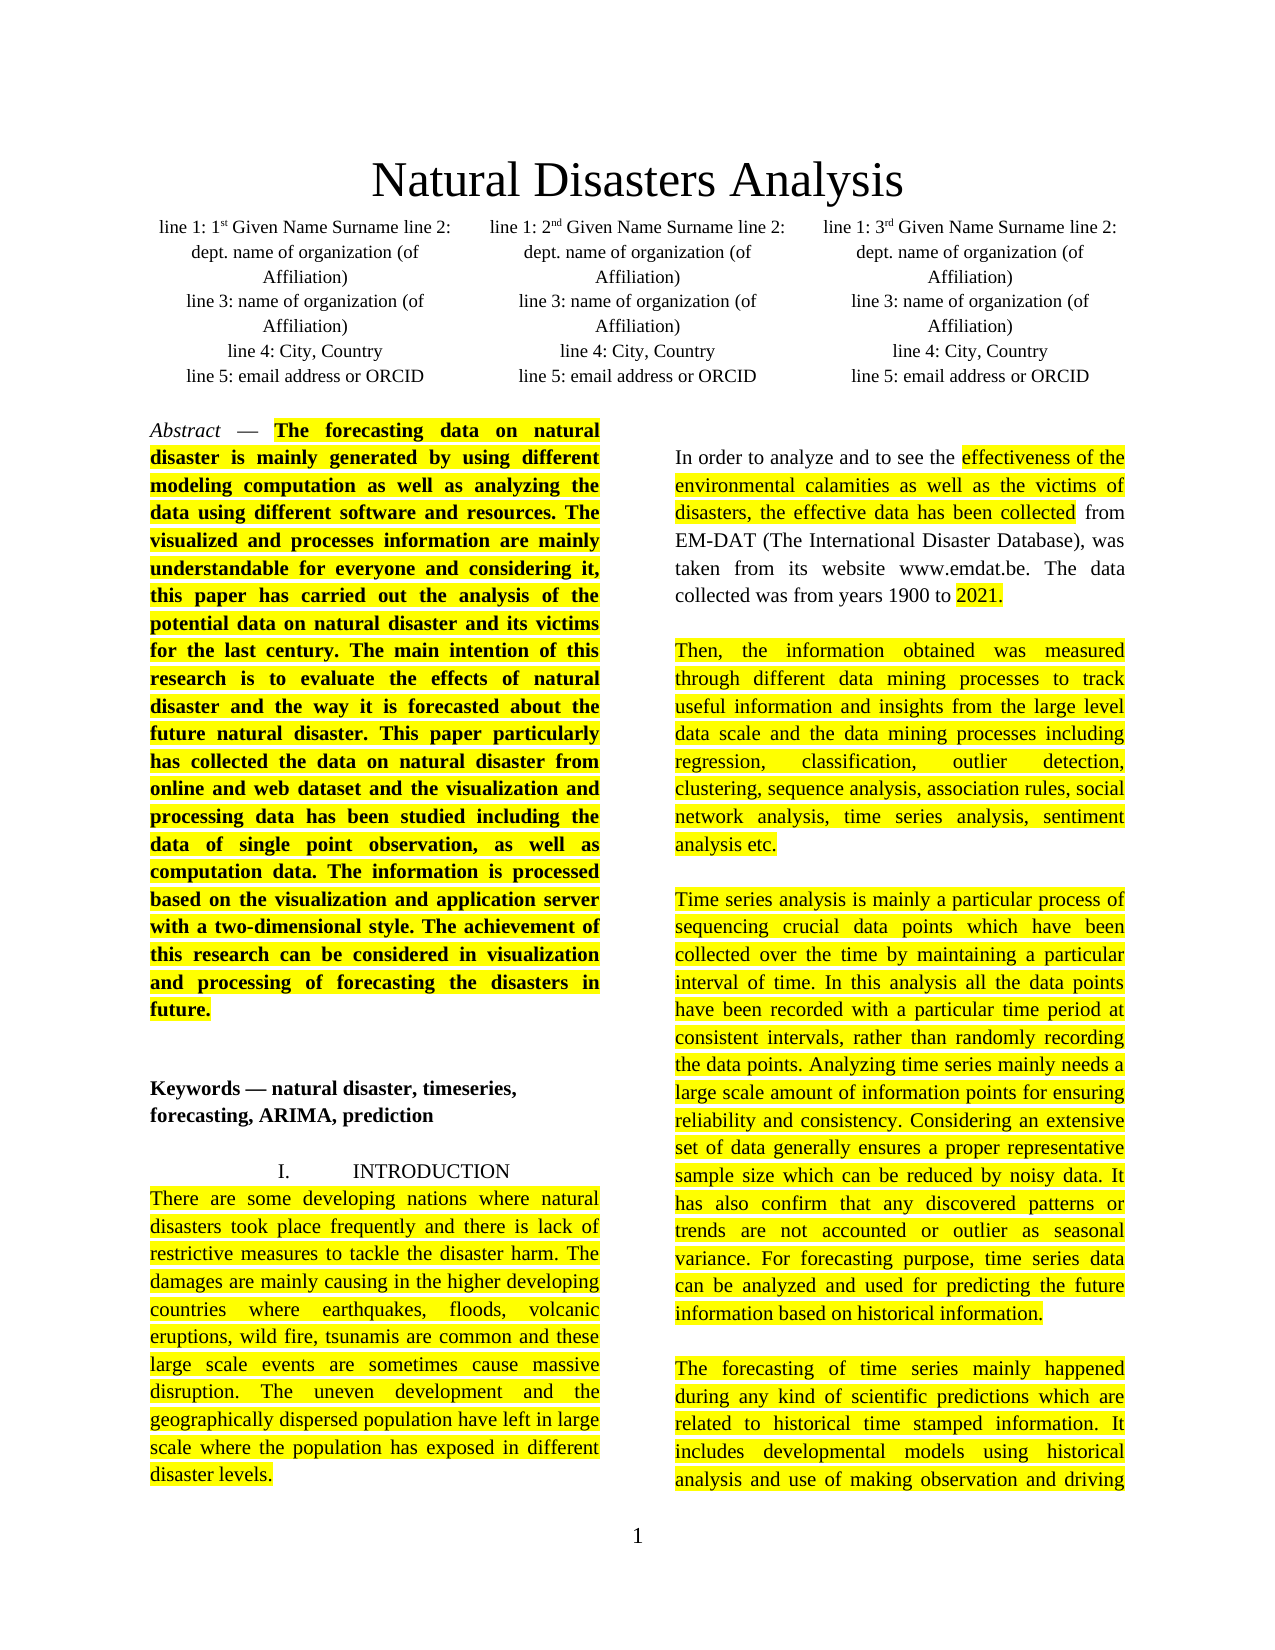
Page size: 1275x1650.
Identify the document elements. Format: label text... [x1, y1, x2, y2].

list INTRODUCTION [187, 1158, 600, 1183]
table_header line 1: 3rd Given Name Surname line 2: dept. name of organization (of Affiliation) line 3: name of organization (of Affiliation) line 4: City, Country line 5: email address or ORCID [804, 216, 1136, 390]
text In order to analyze and to see the effectiveness of the environmental calamities as well as the victims of disasters, the effective data has been collected from EM-DAT (The International Disaster Database), was taken from its website www.emdat.be. The data collected was from years 1900 to 2021. [675, 497, 1125, 607]
table_header line 1: 1st Given Name Surname line 2: dept. name of organization (of Affiliation) line 3: name of organization (of Affiliation) line 4: City, Country line 5: email address or ORCID [139, 216, 471, 390]
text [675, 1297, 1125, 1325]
text Keywords — natural disaster, timeseries, forecasting, ARIMA, prediction [150, 1076, 600, 1127]
text Natural Disasters Analysis [150, 150, 1125, 207]
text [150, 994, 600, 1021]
table_header line 1: 2nd Given Name Surname line 2: dept. name of organization (of Affiliation) line 3: name of organization (of Affiliation) line 4: City, Country line 5: email address or ORCID [471, 216, 804, 390]
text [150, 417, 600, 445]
